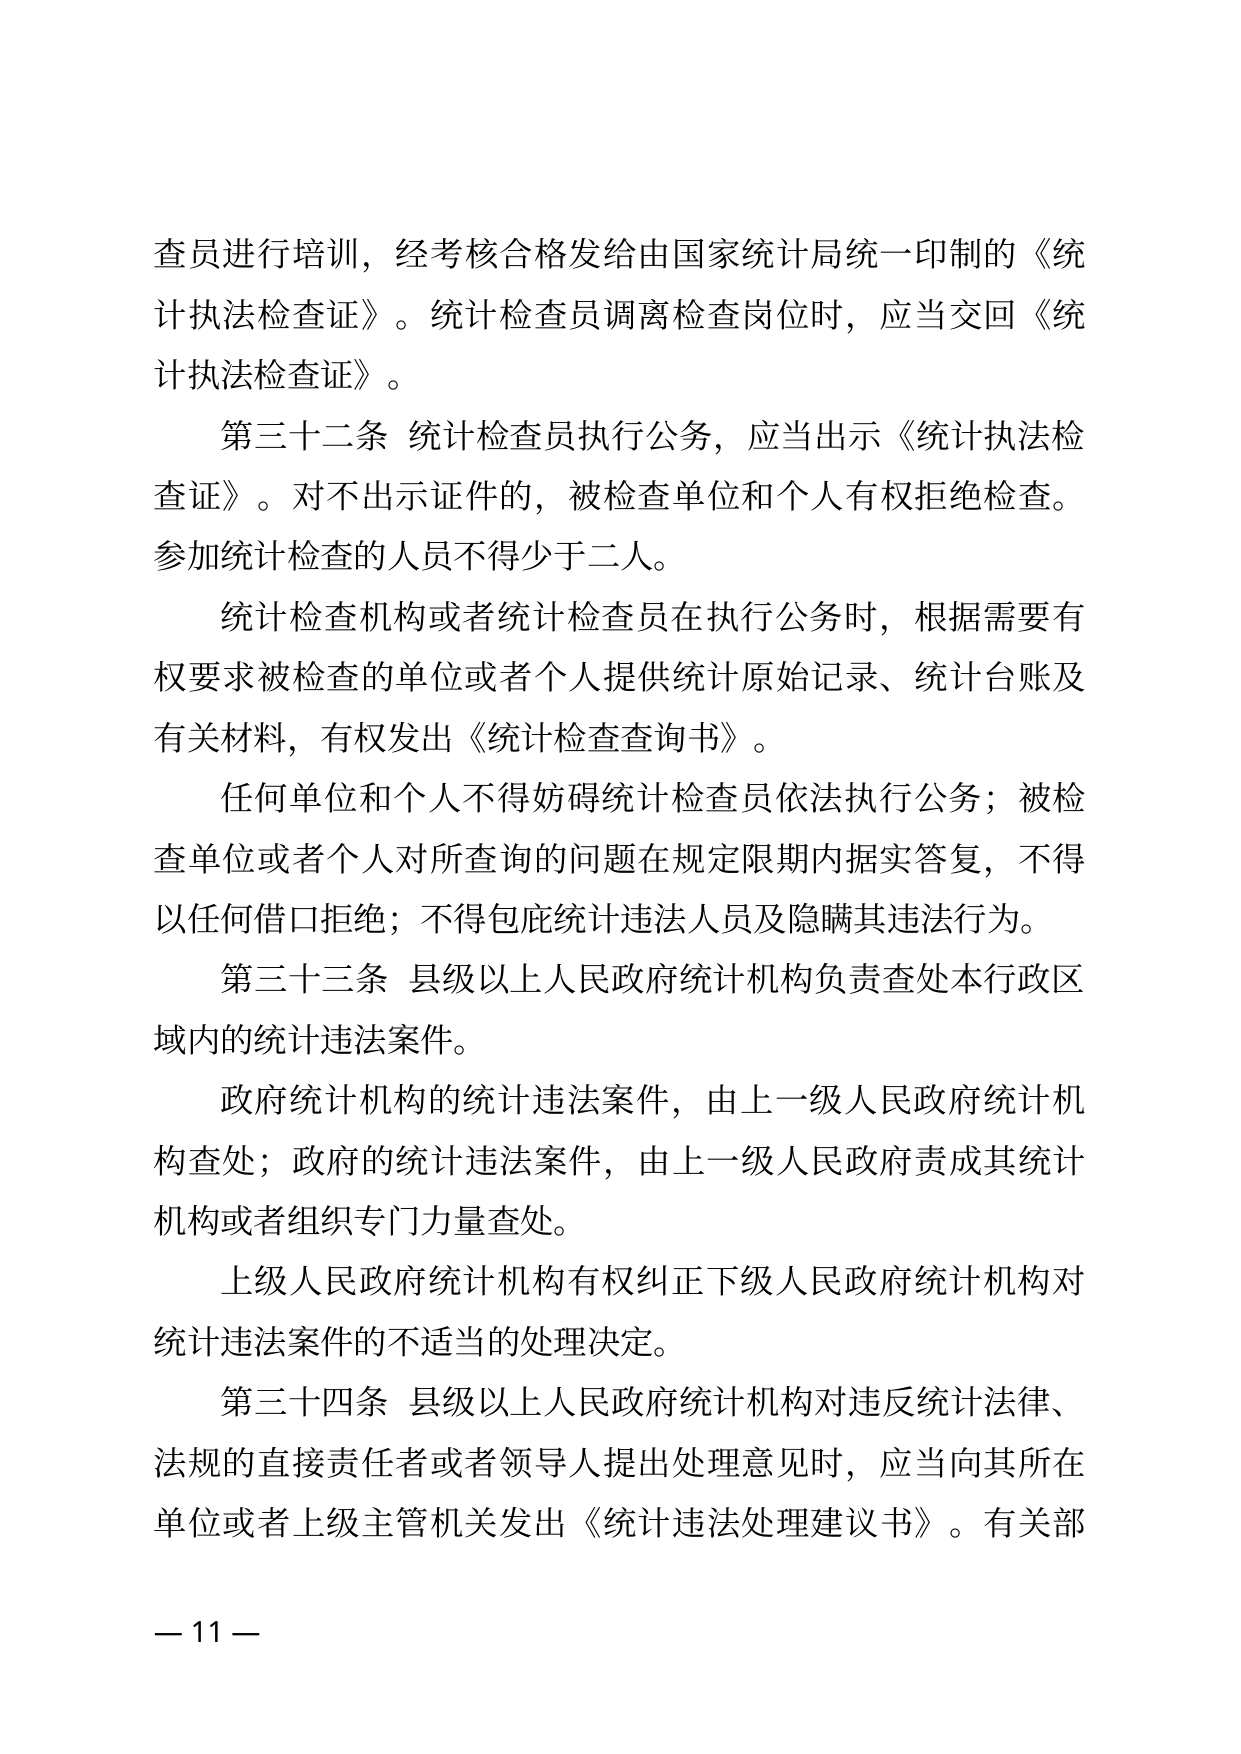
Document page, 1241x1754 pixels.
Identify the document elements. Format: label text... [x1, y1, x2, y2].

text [153, 218, 1087, 400]
text 政府统计机构的统计违法案件，由上一级人民政府统计机构查处；政府的统计违法案件，由上一级人民政府责成其统计机构或者组织专门力量查处。 [153, 1064, 1087, 1246]
text 上级人民政府统计机构有权纠正下级人民政府统计机构对统计违法案件的不适当的处理决定。 [153, 1246, 1087, 1366]
text 第三十三条 县级以上人民政府统计机构负责查处本行政区域内的统计违法案件。 [153, 943, 1087, 1064]
text 第三十二条 统计检查员执行公务，应当出示《统计执法检查证》。对不出示证件的，被检查单位和个人有权拒绝检查。参加统计检查的人员不得少于二人。 [153, 400, 1087, 581]
text 任何单位和个人不得妨碍统计检查员依法执行公务；被检查单位或者个人对所查询的问题在规定限期内据实答复，不得以任何借口拒绝；不得包庇统计违法人员及隐瞒其违法行为。 [153, 762, 1087, 943]
text 统计检查机构或者统计检查员在执行公务时，根据需要有权要求被检查的单位或者个人提供统计原始记录、统计台账及有关材料，有权发出《统计检查查询书》。 [153, 581, 1087, 762]
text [153, 1366, 1087, 1548]
